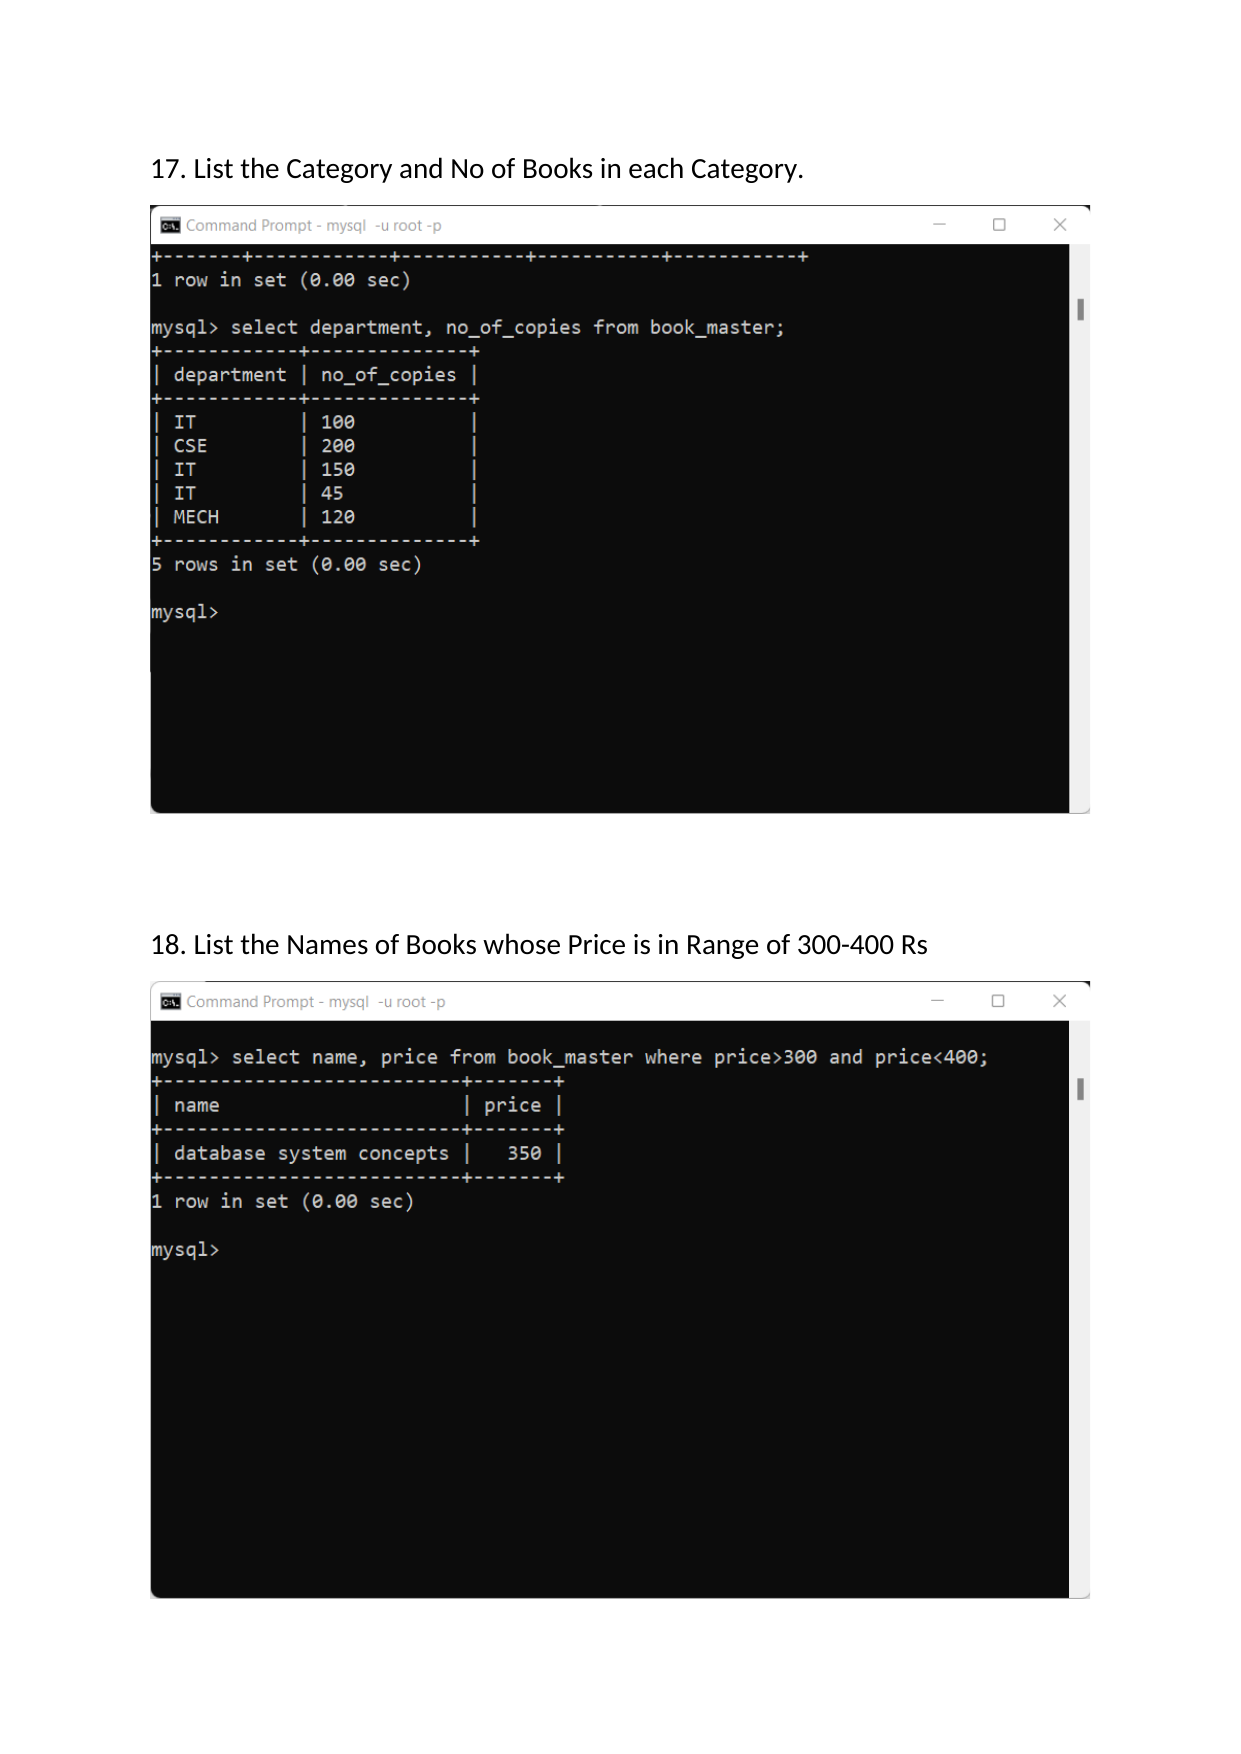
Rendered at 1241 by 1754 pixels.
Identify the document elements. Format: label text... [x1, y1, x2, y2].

text 18. List the Names of Books whose Price is in Range of 300-400 Rs [150, 926, 1090, 962]
text 17. List the Category and No of Books in each Category. [150, 150, 1090, 186]
picture [150, 205, 1091, 814]
picture [150, 981, 1091, 1599]
